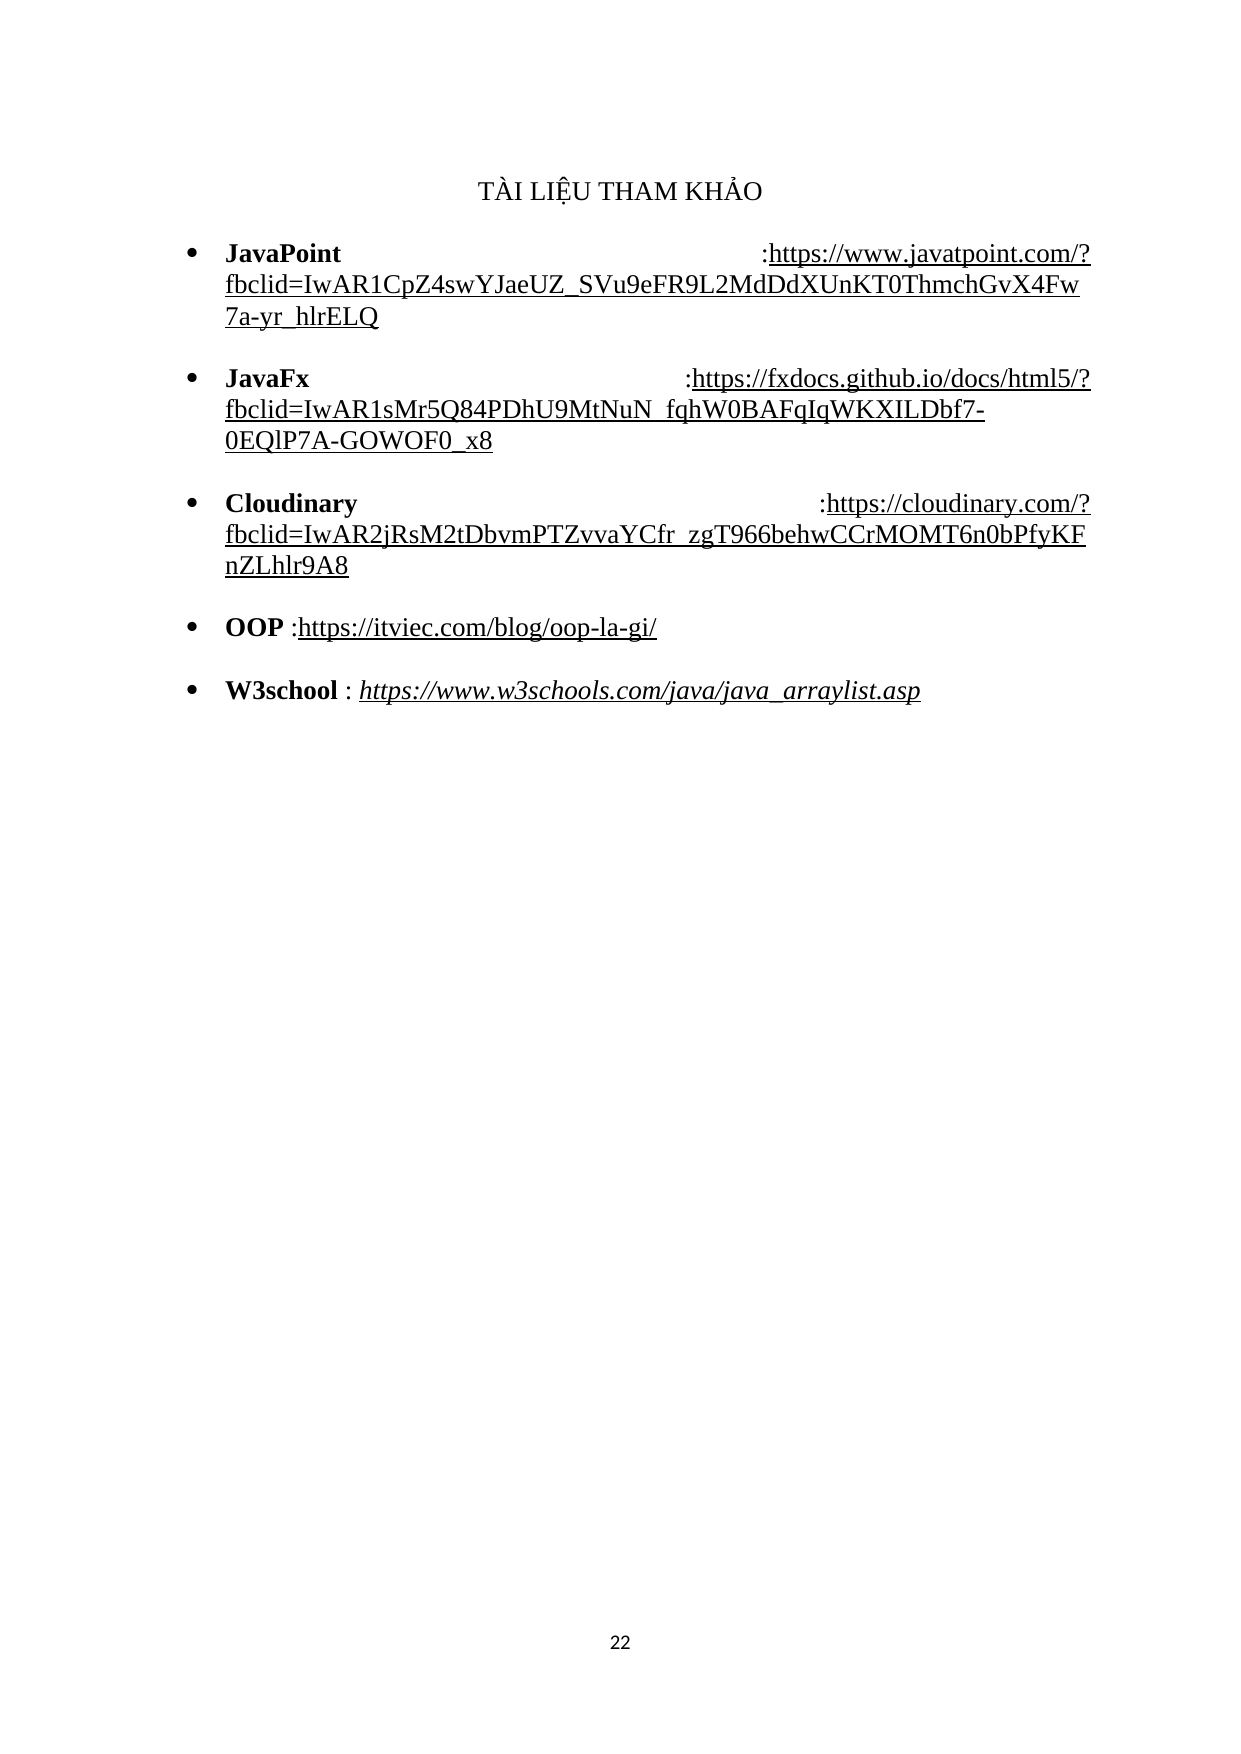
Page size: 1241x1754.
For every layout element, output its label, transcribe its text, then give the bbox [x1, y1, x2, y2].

list JavaFx :https://fxdocs.github.io/docs/html5/?fbclid=IwAR1sMr5Q84PDhU9MtNuN_fqhW0BAFqIqWKXILDbf7-0EQlP7A-GOWOF0_x8 [187, 362, 1090, 456]
list W3school : https://www.w3schools.com/java/java_arraylist.asp [187, 674, 1090, 705]
subtitle TÀI LIỆU THAM KHẢO [150, 175, 1090, 206]
list OOP :https://itviec.com/blog/oop-la-gi/ [187, 611, 1090, 643]
list JavaPoint :https://www.javatpoint.com/?fbclid=IwAR1CpZ4swYJaeUZ_SVu9eFR9L2MdDdXUnKT0ThmchGvX4Fw7a-yr_hlrELQ [187, 237, 1090, 331]
list Cloudinary :https://cloudinary.com/?fbclid=IwAR2jRsM2tDbvmPTZvvaYCfr_zgT966behwCCrMOMT6n0bPfyKFnZLhlr9A8 [187, 487, 1090, 580]
